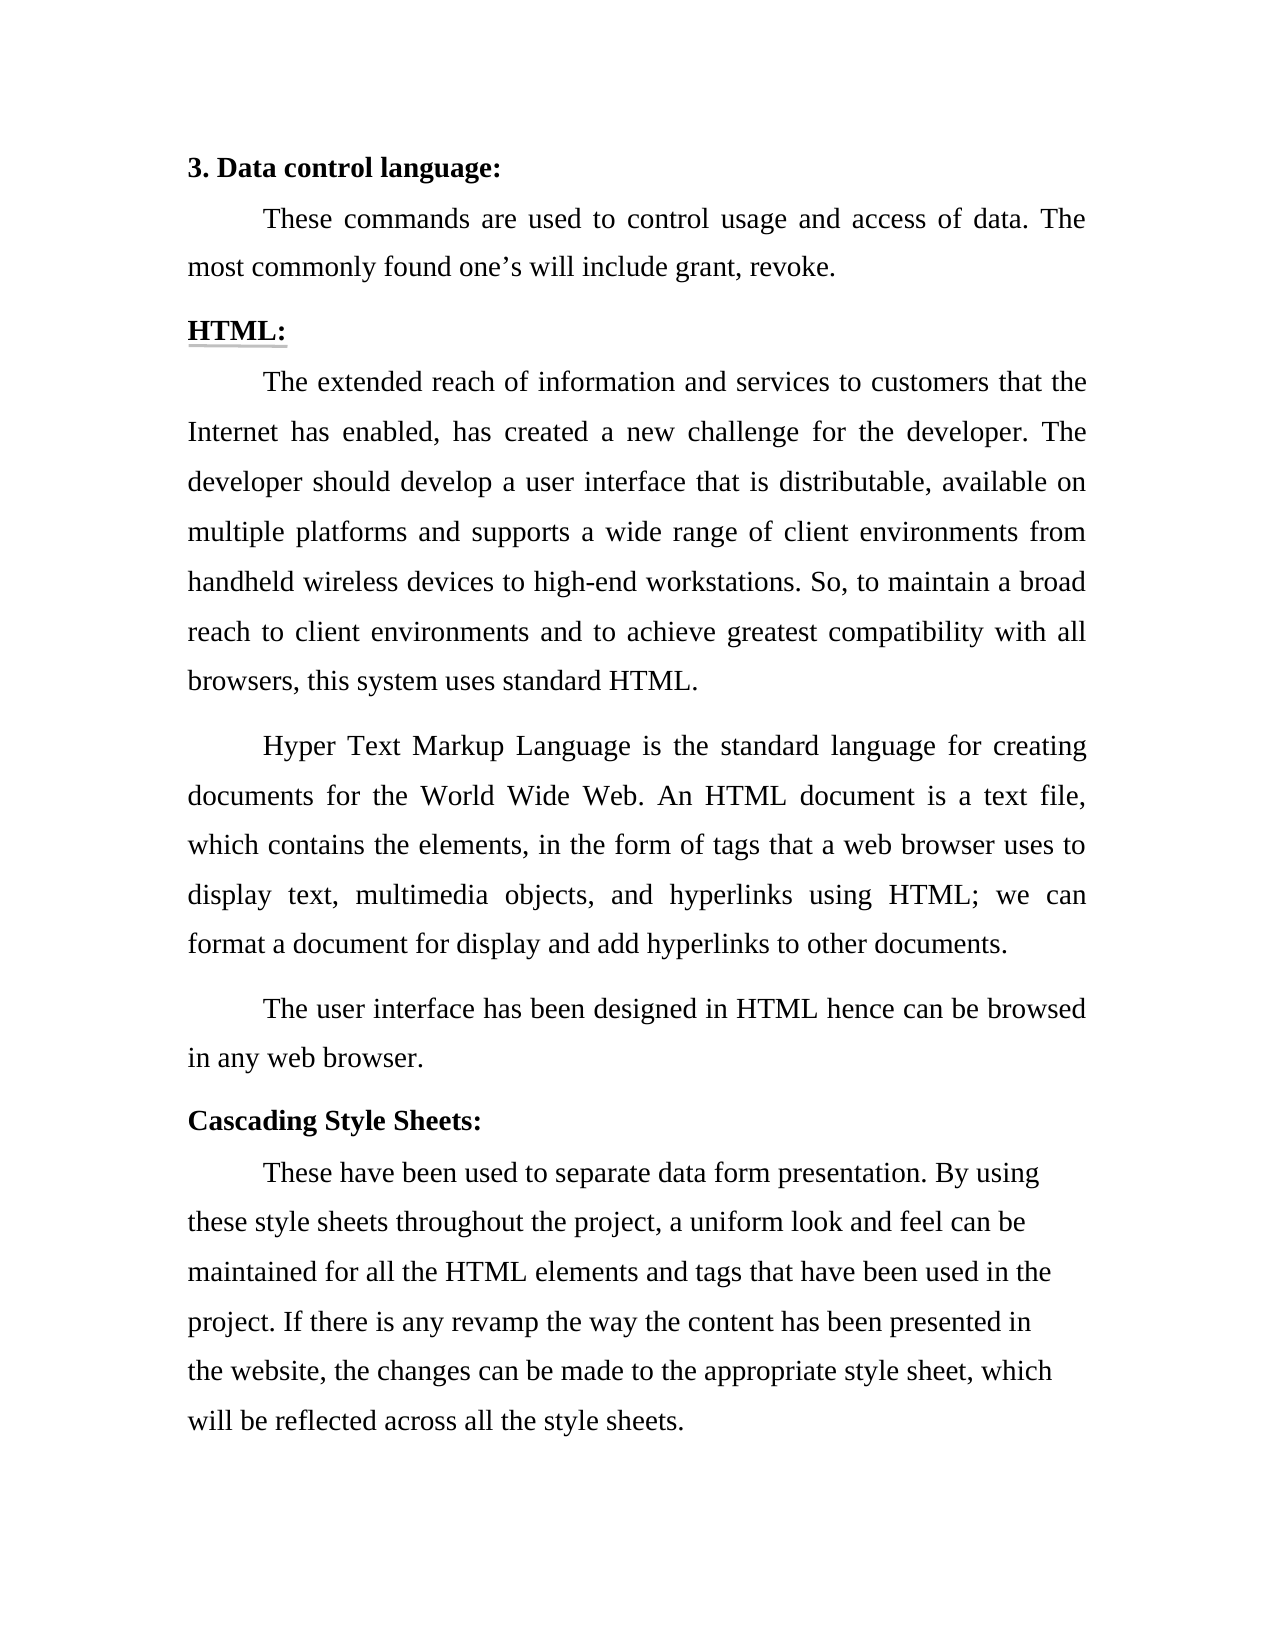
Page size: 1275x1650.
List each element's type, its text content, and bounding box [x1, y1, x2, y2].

text 3. Data control language: [187, 150, 1125, 183]
text HTML: [187, 313, 1125, 347]
text These have been used to separate data form presentation. By using these style sheets throughout the project, a uniform look and feel can be maintained for all the HTML elements and tags that have been used in the project. If there is any revamp the way the content has been presented in the website, the changes can be made to the appropriate style sheet, which will be reflected across all the style sheets. [187, 1155, 1073, 1436]
text Hyper Text Markup Language is the standard language for creating documents for the World Wide Web. An HTML document is a text file, which contains the elements, in the form of tags that a web browser uses to display text, multimedia objects, and hyperlinks using HTML; we can format a document for display and add hyperlinks to other documents. [187, 728, 1087, 960]
text Cascading Style Sheets: [187, 1103, 1125, 1137]
text The user interface has been designed in HTML hence can be browsed in any web browser. [187, 992, 1087, 1073]
text The extended reach of information and services to customers that the Internet has enabled, has created a new challenge for the developer. The developer should develop a user interface that is distributable, available on multiple platforms and supports a wide range of client environments from handheld wireless devices to high-end workstations. So, to maintain a broad reach to client environments and to achieve greatest compatibility with all browsers, this system uses standard HTML. [187, 364, 1087, 697]
text These commands are used to control usage and access of data. The most commonly found one’s will include grant, revoke. [187, 201, 1087, 283]
